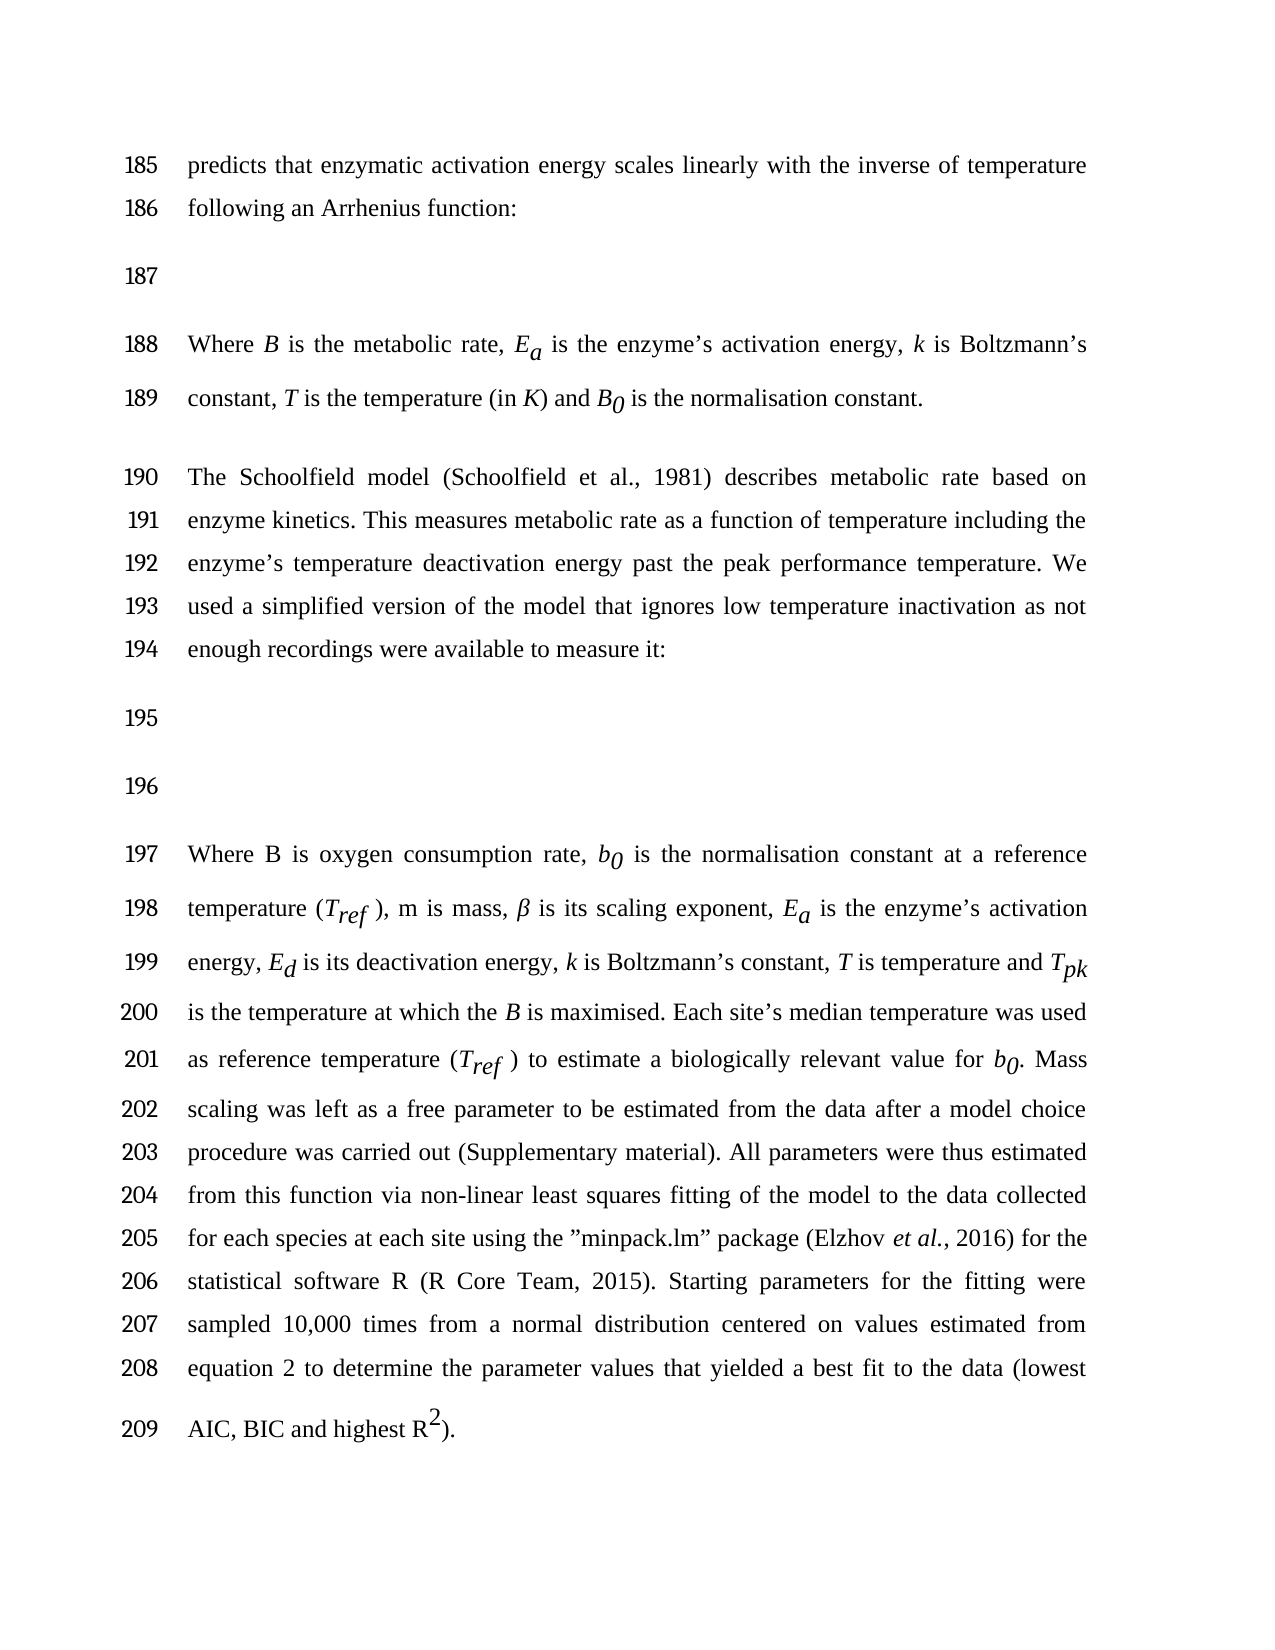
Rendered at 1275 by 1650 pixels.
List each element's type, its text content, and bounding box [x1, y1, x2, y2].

text Where B is the metabolic rate, Ea is the enzyme’s activation energy, k is Boltzmann’s constant, T is the temperature (in K) and B0 is the normalisation constant. [187, 329, 1087, 419]
text The Schoolfield model (Schoolfield et al., 1981) describes metabolic rate based on enzyme kinetics. This measures metabolic rate as a function of temperature including the enzyme’s temperature deactivation energy past the peak performance temperature. We used a simplified version of the model that ignores low temperature inactivation as not enough recordings were available to measure it: [187, 462, 1087, 663]
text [187, 150, 1087, 222]
text Where B is oxygen consumption rate, b0 is the normalisation constant at a reference temperature (Tref ), m is mass, β is its scaling exponent, Ea is the enzyme’s activation energy, Ed is its deactivation energy, k is Boltzmann’s constant, T is temperature and Tpk is the temperature at which the B is maximised. Each site’s median temperature was used as reference temperature (Tref ) to estimate a biologically relevant value for b0. Mass scaling was left as a free parameter to be estimated from the data after a model choice procedure was carried out (Supplementary material). All parameters were thus estimated from this function via non-linear least squares fitting of the model to the data collected for each species at each site using the ”minpack.lm” package (Elzhov et al., 2016) for the statistical software R (R Core Team, 2015). Starting parameters for the fitting were sampled 10,000 times from a normal distribution centered on values estimated from equation 2 to determine the parameter values that yielded a best fit to the data (lowest AIC, BIC and highest R2). [187, 839, 1087, 1442]
